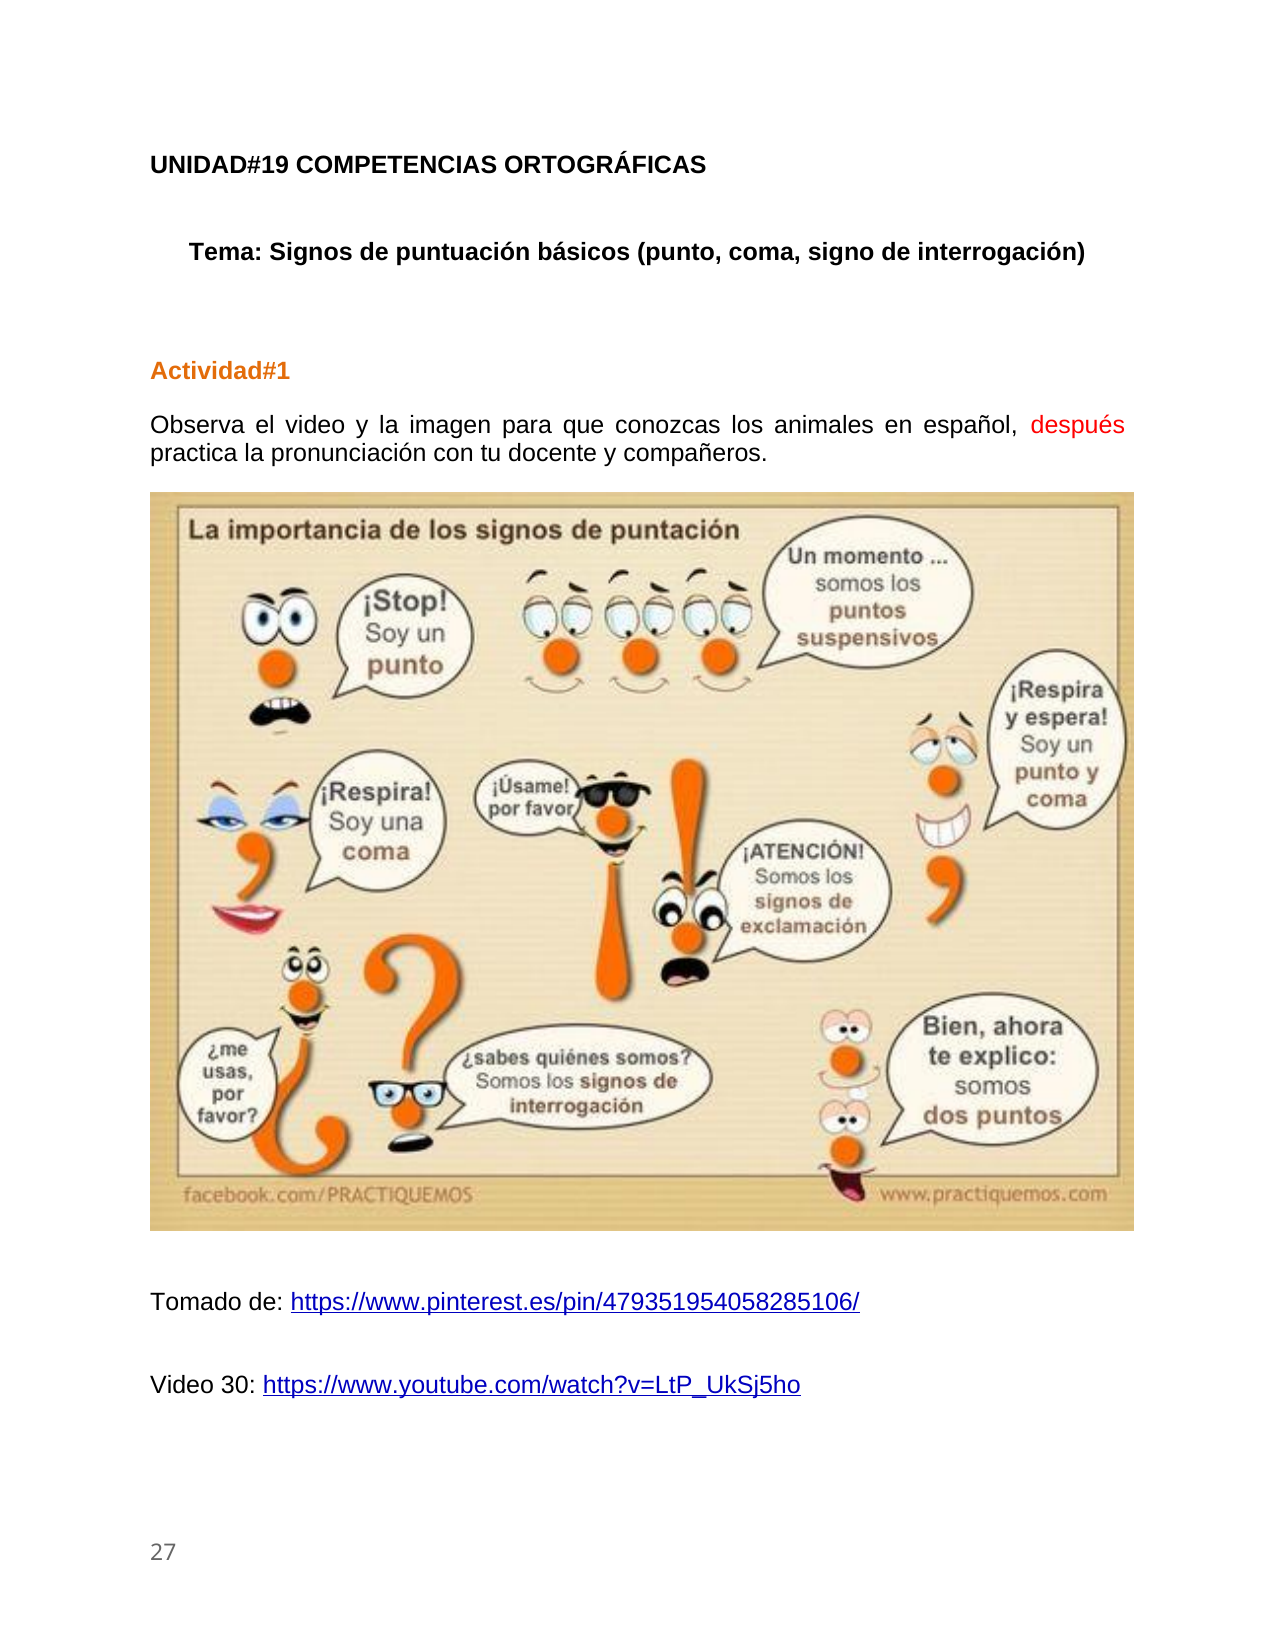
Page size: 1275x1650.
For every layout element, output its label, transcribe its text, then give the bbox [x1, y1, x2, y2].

subtitle Actividad#1 [150, 356, 1125, 384]
subtitle UNIDAD#19 COMPETENCIAS ORTOGRÁFICAS [150, 150, 1125, 179]
text Observa el video y la imagen para que conozcas los animales en español, practica la pronunciación con tu docente y compañeros. [150, 409, 1125, 467]
text Tomado de: https://www.pinterest.es/pin/479351954058285106/ [150, 1287, 1125, 1316]
subtitle Tema: Signos de puntuación básicos (punto, coma, signo de interrogación) [150, 237, 1125, 266]
text Video 30: https://www.youtube.com/watch?v=LtP_UkSj5ho [150, 1370, 1125, 1398]
picture [150, 492, 1134, 1231]
